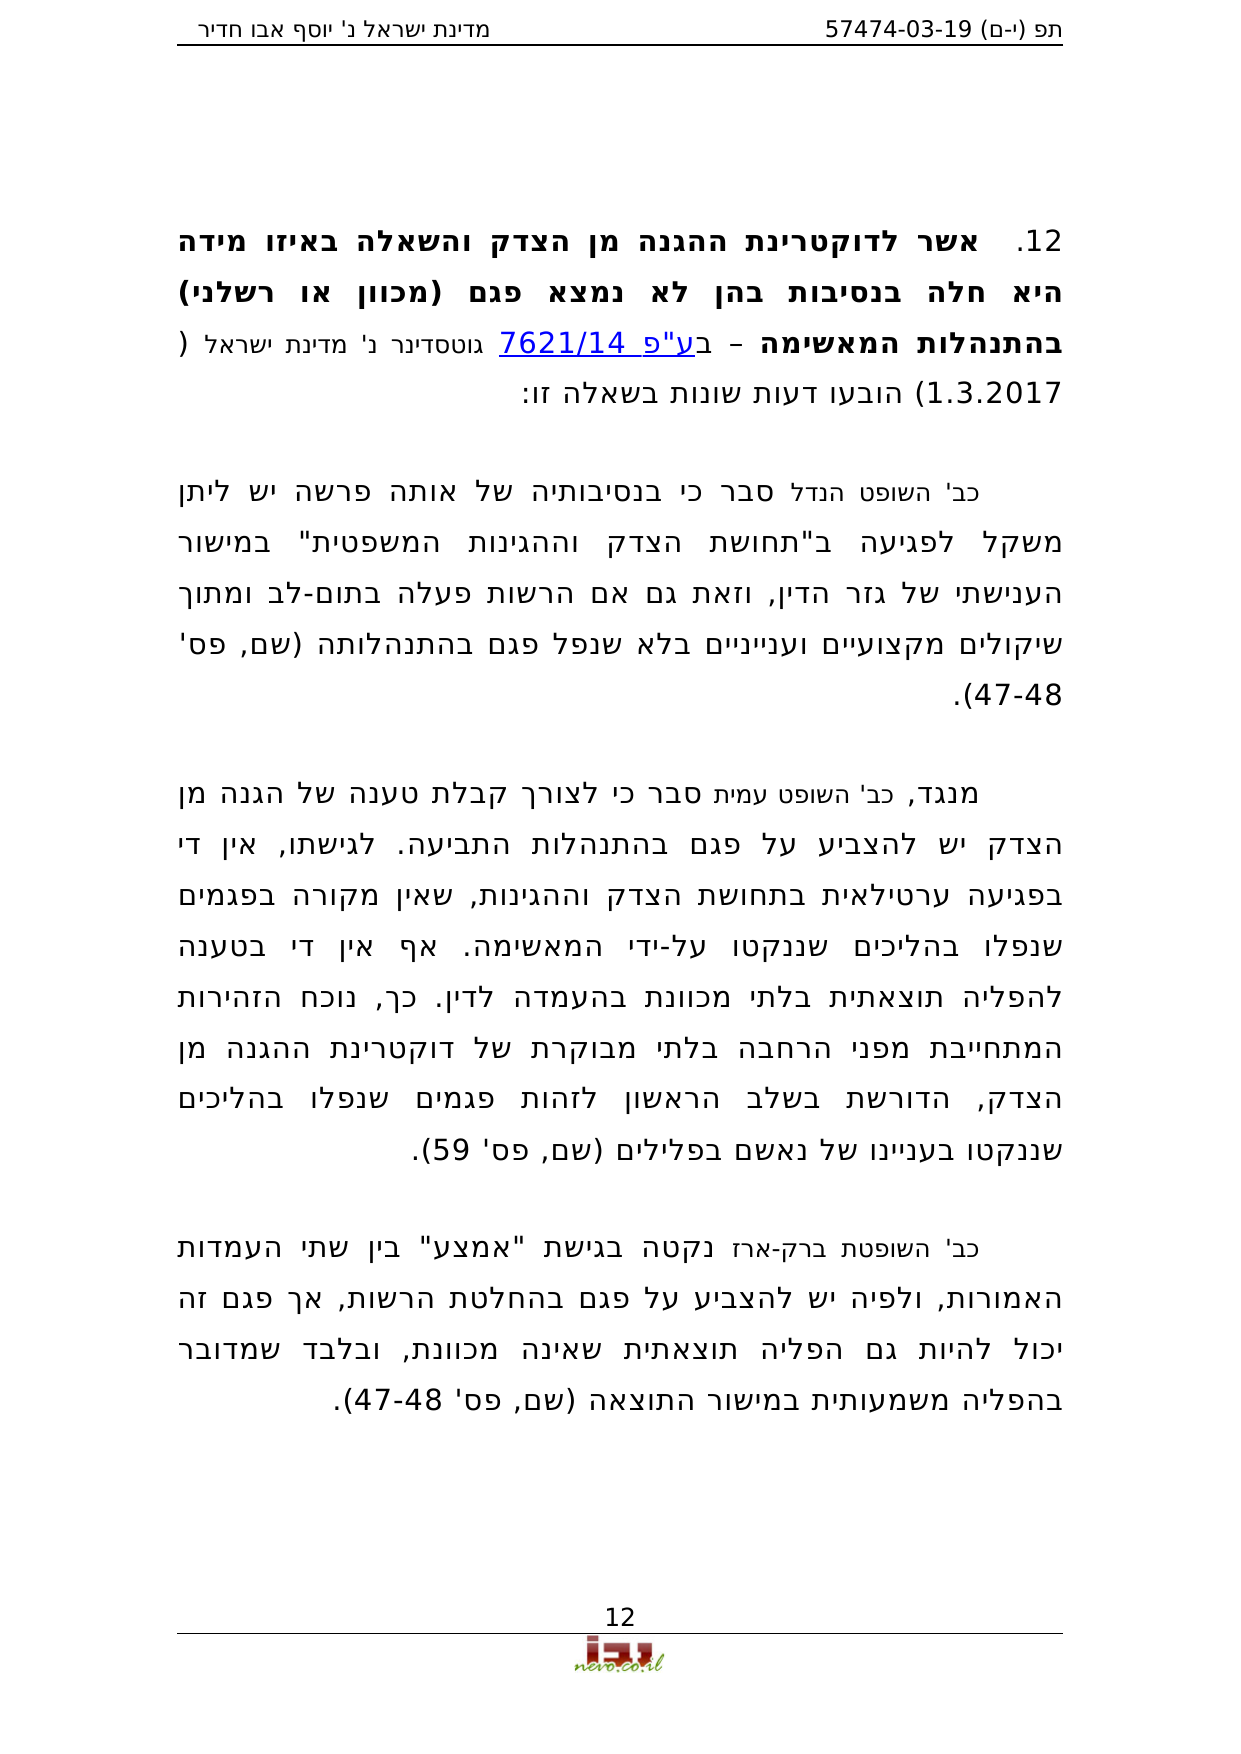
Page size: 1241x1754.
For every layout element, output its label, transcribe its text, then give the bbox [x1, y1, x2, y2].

text מנגד, כב' השופט עמית סבר כי לצורך קבלת טענה של הגנה מן הצדק יש להצביע על פגם בהתנהלות התביעה. לגישתו, אין די בפגיעה ערטילאית בתחושת הצדק וההגינות, שאין מקורה בפגמים שנפלו בהליכים שננקטו על-ידי המאשימה. אף אין די בטענה להפליה תוצאתית בלתי מכוונת בהעמדה לדין. כך, נוכח הזהירות המתחייבת מפני הרחבה בלתי מבוקרת של דוקטרינת ההגנה מן הצדק, הדורשת בשלב הראשון לזהות פגמים שנפלו בהליכים שננקטו בעניינו של נאשם בפלילים (שם, פס' 59). [177, 776, 1063, 1167]
text 12. אשר לדוקטרינת ההגנה מן הצדק והשאלה באיזו מידה היא חלה בנסיבות בהן לא נמצא פגם (מכוון או רשלני) בהתנהלות המאשימה – בע"פ 7621/14 גוטסדינר נ' מדינת ישראל (1.3.2017) הובעו דעות שונות בשאלה זו: [177, 224, 1063, 411]
picture [574, 1635, 666, 1673]
text כב' השופטת ברק-ארז נקטה בגישת "אמצע" בין שתי העמדות האמורות, ולפיה יש להצביע על פגם בהחלטת הרשות, אך פגם זה יכול להיות גם הפליה תוצאתית שאינה מכוונת, ובלבד שמדובר בהפליה משמעותית במישור התוצאה (שם, פס' 47-48). [177, 1231, 1063, 1417]
text כב' השופט הנדל סבר כי בנסיבותיה של אותה פרשה יש ליתן משקל לפגיעה ב"תחושת הצדק וההגינות המשפטית" במישור הענישתי של גזר הדין, וזאת גם אם הרשות פעלה בתום-לב ומתוך שיקולים מקצועיים וענייניים בלא שנפל פגם בהתנהלותה (שם, פס' 47-48). [177, 475, 1063, 712]
